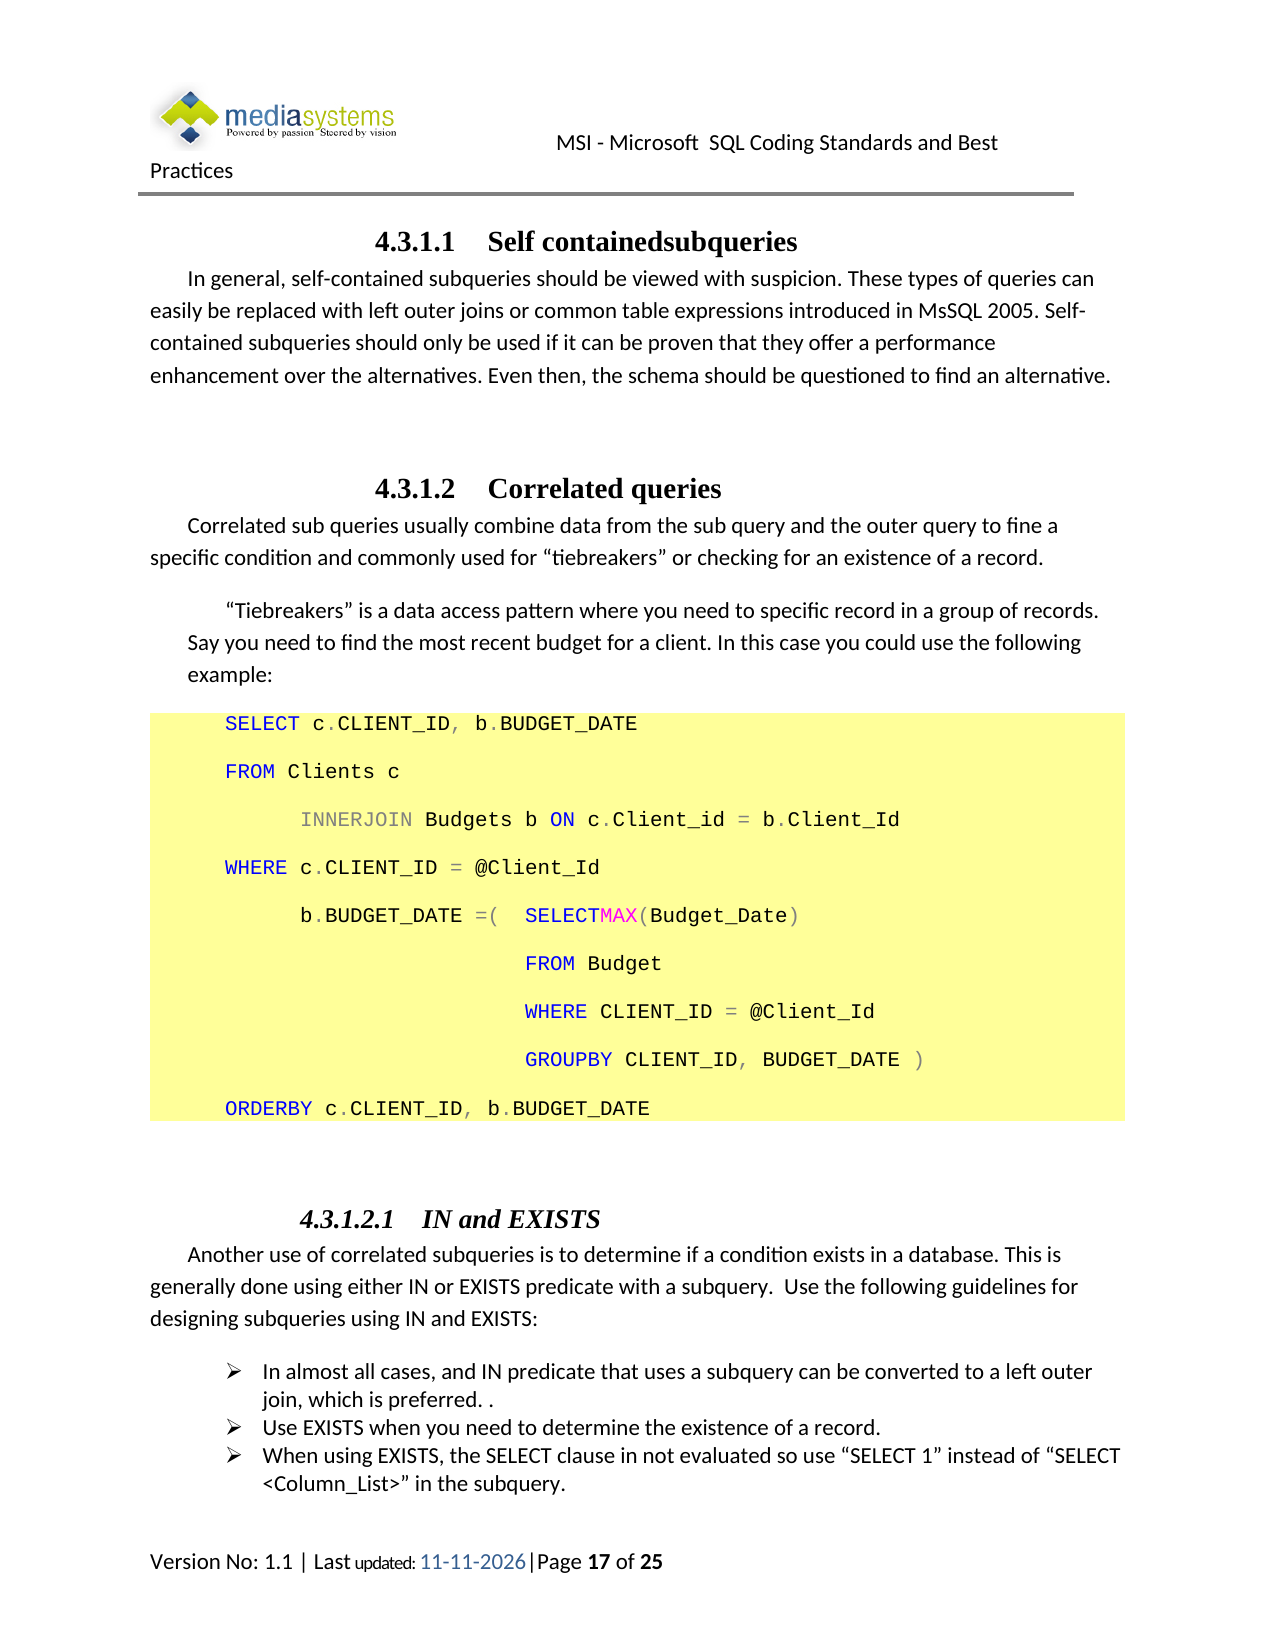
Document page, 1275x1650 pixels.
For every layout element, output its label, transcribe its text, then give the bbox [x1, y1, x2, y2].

subtitle Correlated queries [375, 471, 1125, 504]
list When using EXISTS, the SELECT clause in not evaluated so use “SELECT 1” instead of “SELECT <Column_List>” in the subquery. [225, 1442, 1125, 1498]
text INNERJOIN Budgets b ON c.Client_id = b.Client_Id [150, 809, 1125, 833]
text FROM Budget [150, 953, 1125, 977]
list In almost all cases, and IN predicate that uses a subquery can be converted to a left outer join, which is preferred. . [225, 1357, 1125, 1413]
text “Tiebreakers” is a data access pattern where you need to specific record in a group of records. Say you need to find the most recent budget for a client. In this case you could use the following example: [187, 596, 1125, 688]
text b.BUDGET_DATE =( SELECTMAX(Budget_Date) [150, 905, 1125, 929]
list Use EXISTS when you need to determine the existence of a record. [225, 1413, 1125, 1442]
text WHERE c.CLIENT_ID = @Client_Id [150, 857, 1125, 881]
text Another use of correlated subqueries is to determine if a condition exists in a database. This is generally done using either IN or EXISTS predicate with a subquery. Use the following guidelines for designing subqueries using IN and EXISTS: [150, 1240, 1125, 1332]
text FROM Clients c [150, 761, 1125, 785]
text Correlated sub queries usually combine data from the sub query and the outer query to fine a specific condition and commonly used for “tiebreakers” or checking for an existence of a record. [150, 511, 1125, 571]
subtitle Self containedsubqueries [375, 224, 1125, 258]
text ORDERBY c.CLIENT_ID, b.BUDGET_DATE [150, 1097, 1125, 1121]
text GROUPBY CLIENT_ID, BUDGET_DATE ) [150, 1049, 1125, 1073]
text SELECT c.CLIENT_ID, b.BUDGET_DATE [150, 713, 1125, 737]
picture [150, 82, 397, 151]
subtitle IN and EXISTS [300, 1203, 1125, 1234]
text In general, self-contained subqueries should be viewed with suspicion. These types of queries can easily be replaced with left outer joins or common table expressions introduced in MsSQL 2005. Self-contained subqueries should only be used if it can be proven that they offer a performance enhancement over the alternatives. Even then, the schema should be questioned to find an alternative. [150, 264, 1125, 389]
text WHERE CLIENT_ID = @Client_Id [150, 1001, 1125, 1025]
